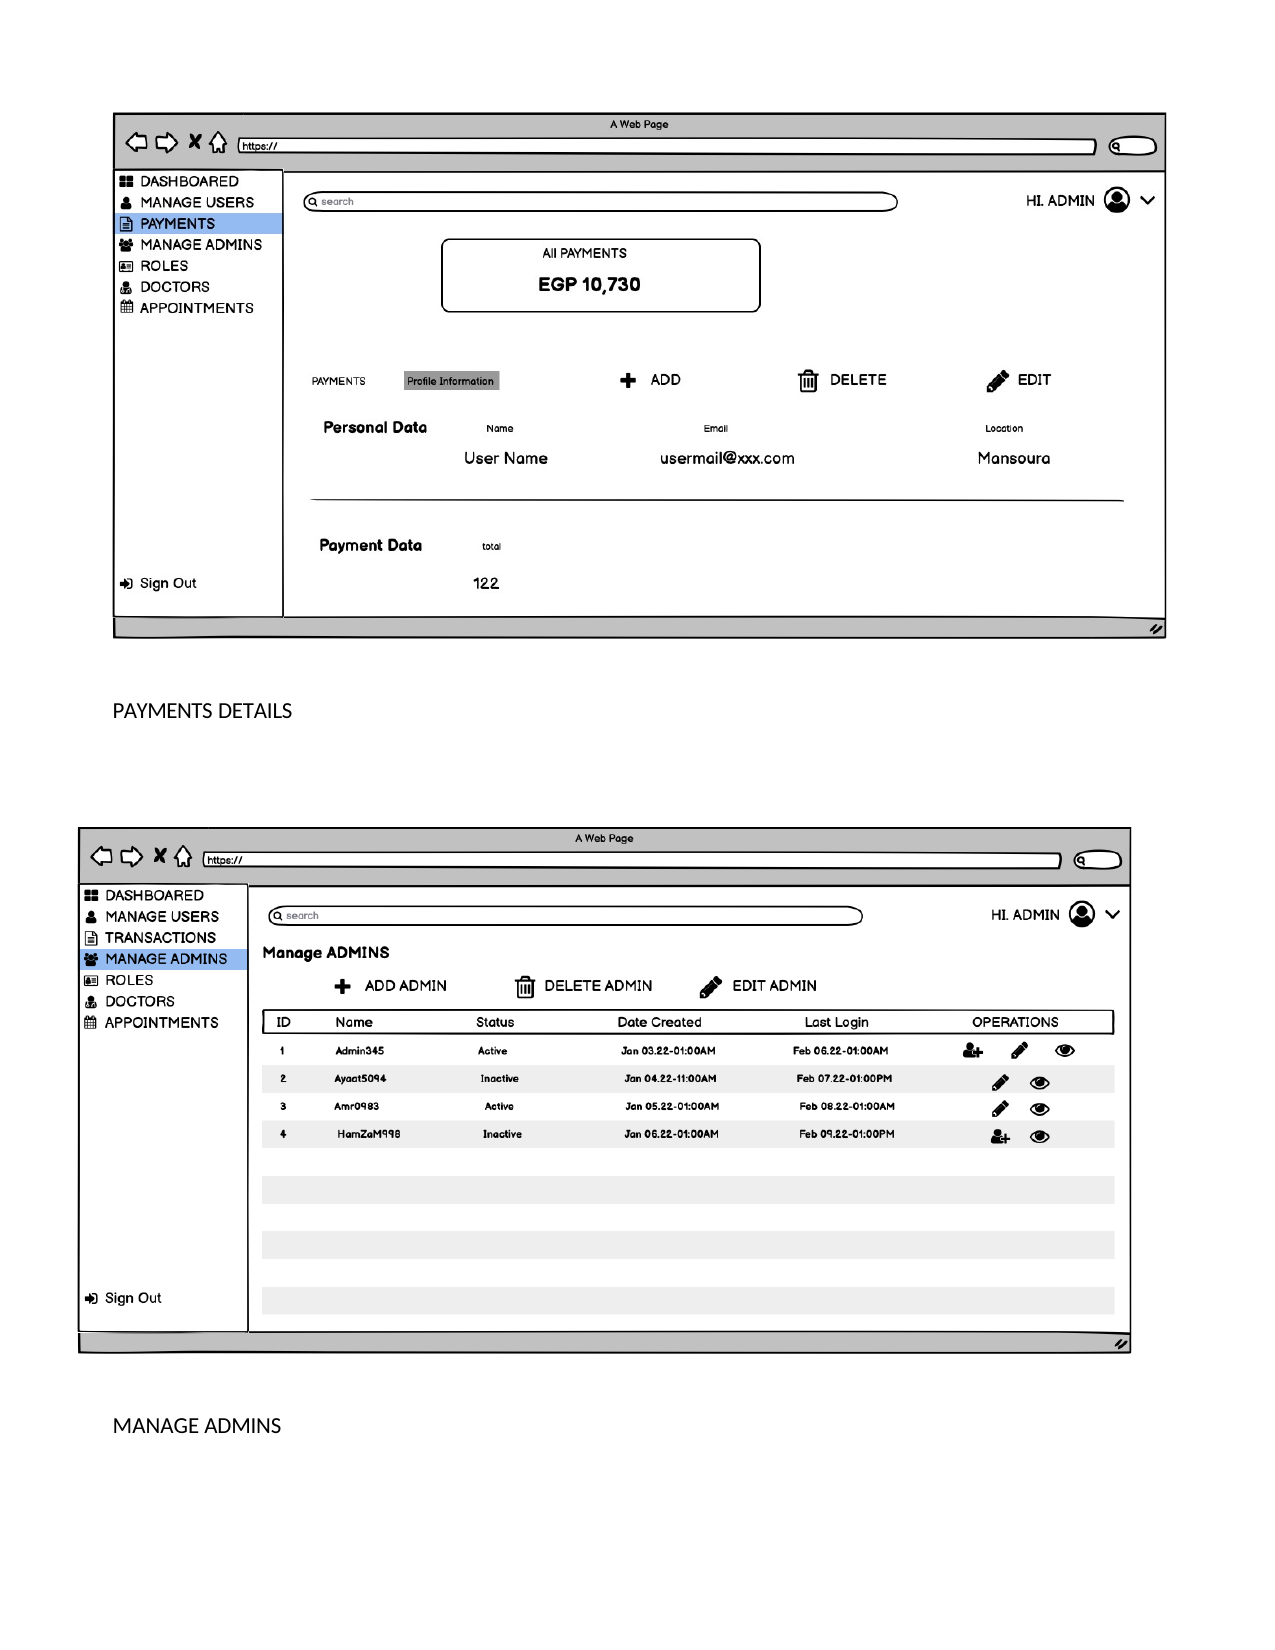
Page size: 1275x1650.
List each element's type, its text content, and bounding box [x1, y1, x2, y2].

text MANAGE ADMINS [112, 1411, 1237, 1439]
picture [77, 827, 1132, 1354]
picture [112, 112, 1167, 639]
text PAYMENTS DETAILS [112, 697, 1237, 724]
